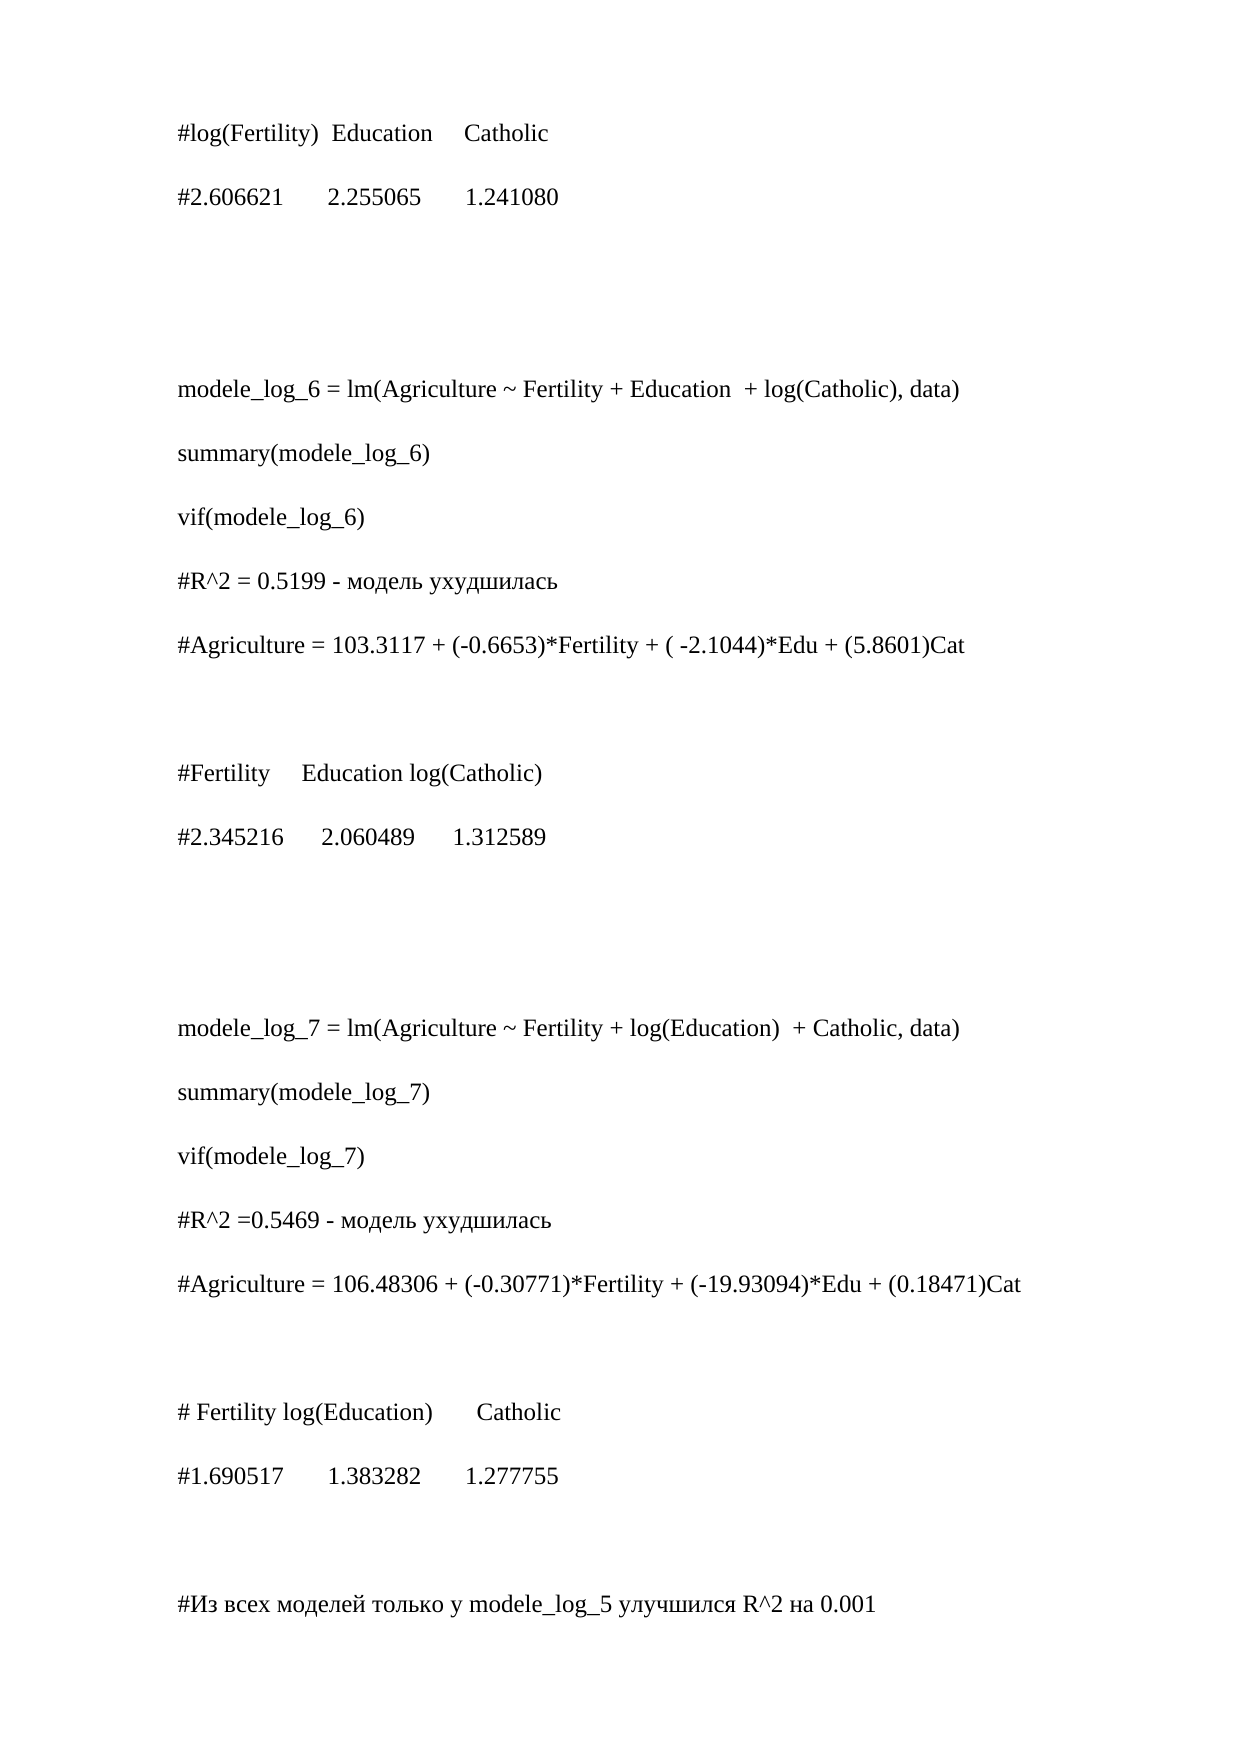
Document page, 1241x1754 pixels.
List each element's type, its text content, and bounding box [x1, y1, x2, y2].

text summary(modele_log_6) [177, 438, 1152, 467]
text # Fertility log(Education) Catholic [177, 1397, 1152, 1426]
text #Agriculture = 106.48306 + (-0.30771)*Fertility + (-19.93094)*Edu + (0.18471)Cat [177, 1269, 1152, 1298]
text #2.606621 2.255065 1.241080 [177, 182, 1152, 211]
text vif(modele_log_7) [177, 1141, 1152, 1170]
text #Fertility Education log(Catholic) [177, 758, 1152, 786]
text #Из всех моделей только у modele_log_5 улучшился R^2 на 0.001 [177, 1589, 1152, 1618]
text #2.345216 2.060489 1.312589 [177, 822, 1152, 850]
text #1.690517 1.383282 1.277755 [177, 1461, 1152, 1490]
text modele_log_7 = lm(Agriculture ~ Fertility + log(Education) + Catholic, data) [177, 1013, 1152, 1042]
text #R^2 =0.5469 - модель ухудшилась [177, 1205, 1152, 1234]
text #R^2 = 0.5199 - модель ухудшилась [177, 566, 1152, 594]
text modele_log_6 = lm(Agriculture ~ Fertility + Education + log(Catholic), data) [177, 374, 1152, 403]
text #log(Fertility) Education Catholic [177, 118, 1152, 147]
text #Agriculture = 103.3117 + (-0.6653)*Fertility + ( -2.1044)*Edu + (5.8601)Cat [177, 630, 1152, 658]
text vif(modele_log_6) [177, 502, 1152, 531]
text summary(modele_log_7) [177, 1077, 1152, 1106]
